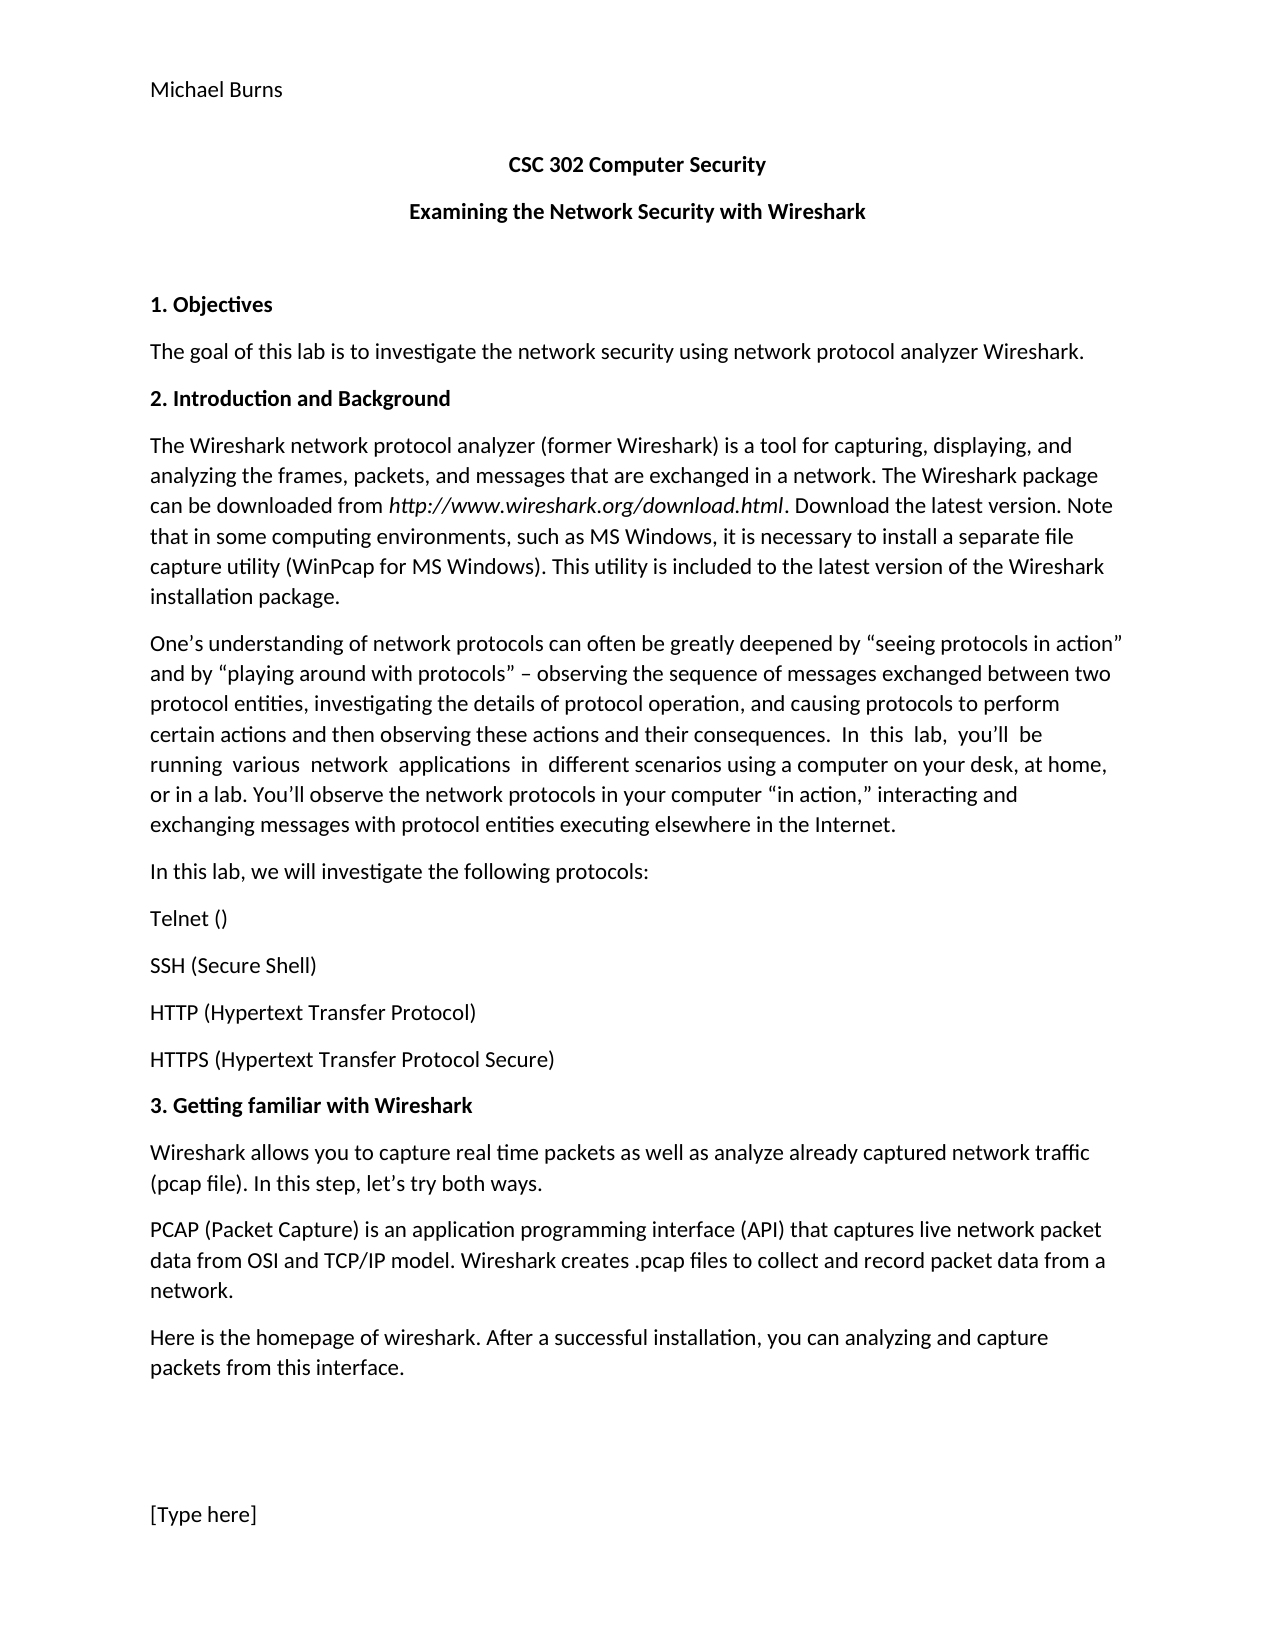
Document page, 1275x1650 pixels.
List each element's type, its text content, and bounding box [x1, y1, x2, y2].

text Here is the homepage of wireshark. After a successful installation, you can analyzing and capture packets from this interface. [150, 1323, 1125, 1381]
text SSH (Secure Shell) [150, 951, 1125, 979]
text HTTPS (Hypertext Transfer Protocol Secure) [150, 1045, 1125, 1073]
text 3. Getting familiar with Wireshark [150, 1092, 1125, 1120]
text HTTP (Hypertext Transfer Protocol) [150, 998, 1125, 1026]
text Examining the Network Security with Wireshark [150, 197, 1125, 225]
text In this lab, we will investigate the following protocols: [150, 857, 1125, 885]
text Wireshark allows you to capture real time packets as well as analyze already captured network traffic (pcap file). In this step, let’s try both ways. [150, 1138, 1125, 1197]
text PCAP (Packet Capture) is an application programming interface (API) that captures live network packet data from OSI and TCP/IP model. Wireshark creates .pcap files to collect and record packet data from a network. [150, 1216, 1125, 1304]
text Telnet () [150, 904, 1125, 932]
text 1. Objectives [150, 291, 1125, 319]
text One’s understanding of network protocols can often be greatly deepened by “seeing protocols in action” and by “playing around with protocols” – observing the sequence of messages exchanged between two protocol entities, investigating the details of protocol operation, and causing protocols to perform certain actions and then observing these actions and their consequences. In this lab, you’ll be running various network applications in different scenarios using a computer on your desk, at home, or in a lab. You’ll observe the network protocols in your computer “in action,” interacting and exchanging messages with protocol entities executing elsewhere in the Internet. [150, 629, 1125, 838]
text CSC 302 Computer Security [150, 150, 1125, 178]
text The goal of this lab is to investigate the network security using network protocol analyzer Wireshark. [150, 337, 1125, 366]
text The Wireshark network protocol analyzer (former Wireshark) is a tool for capturing, displaying, and analyzing the frames, packets, and messages that are exchanged in a network. The Wireshark package can be downloaded from http://www.wireshark.org/download.html. Download the latest version. Note that in some computing environments, such as MS Windows, it is necessary to install a separate file capture utility (WinPcap for MS Windows). This utility is included to the latest version of the Wireshark installation package. [150, 431, 1125, 610]
text 2. Introduction and Background [150, 384, 1125, 412]
